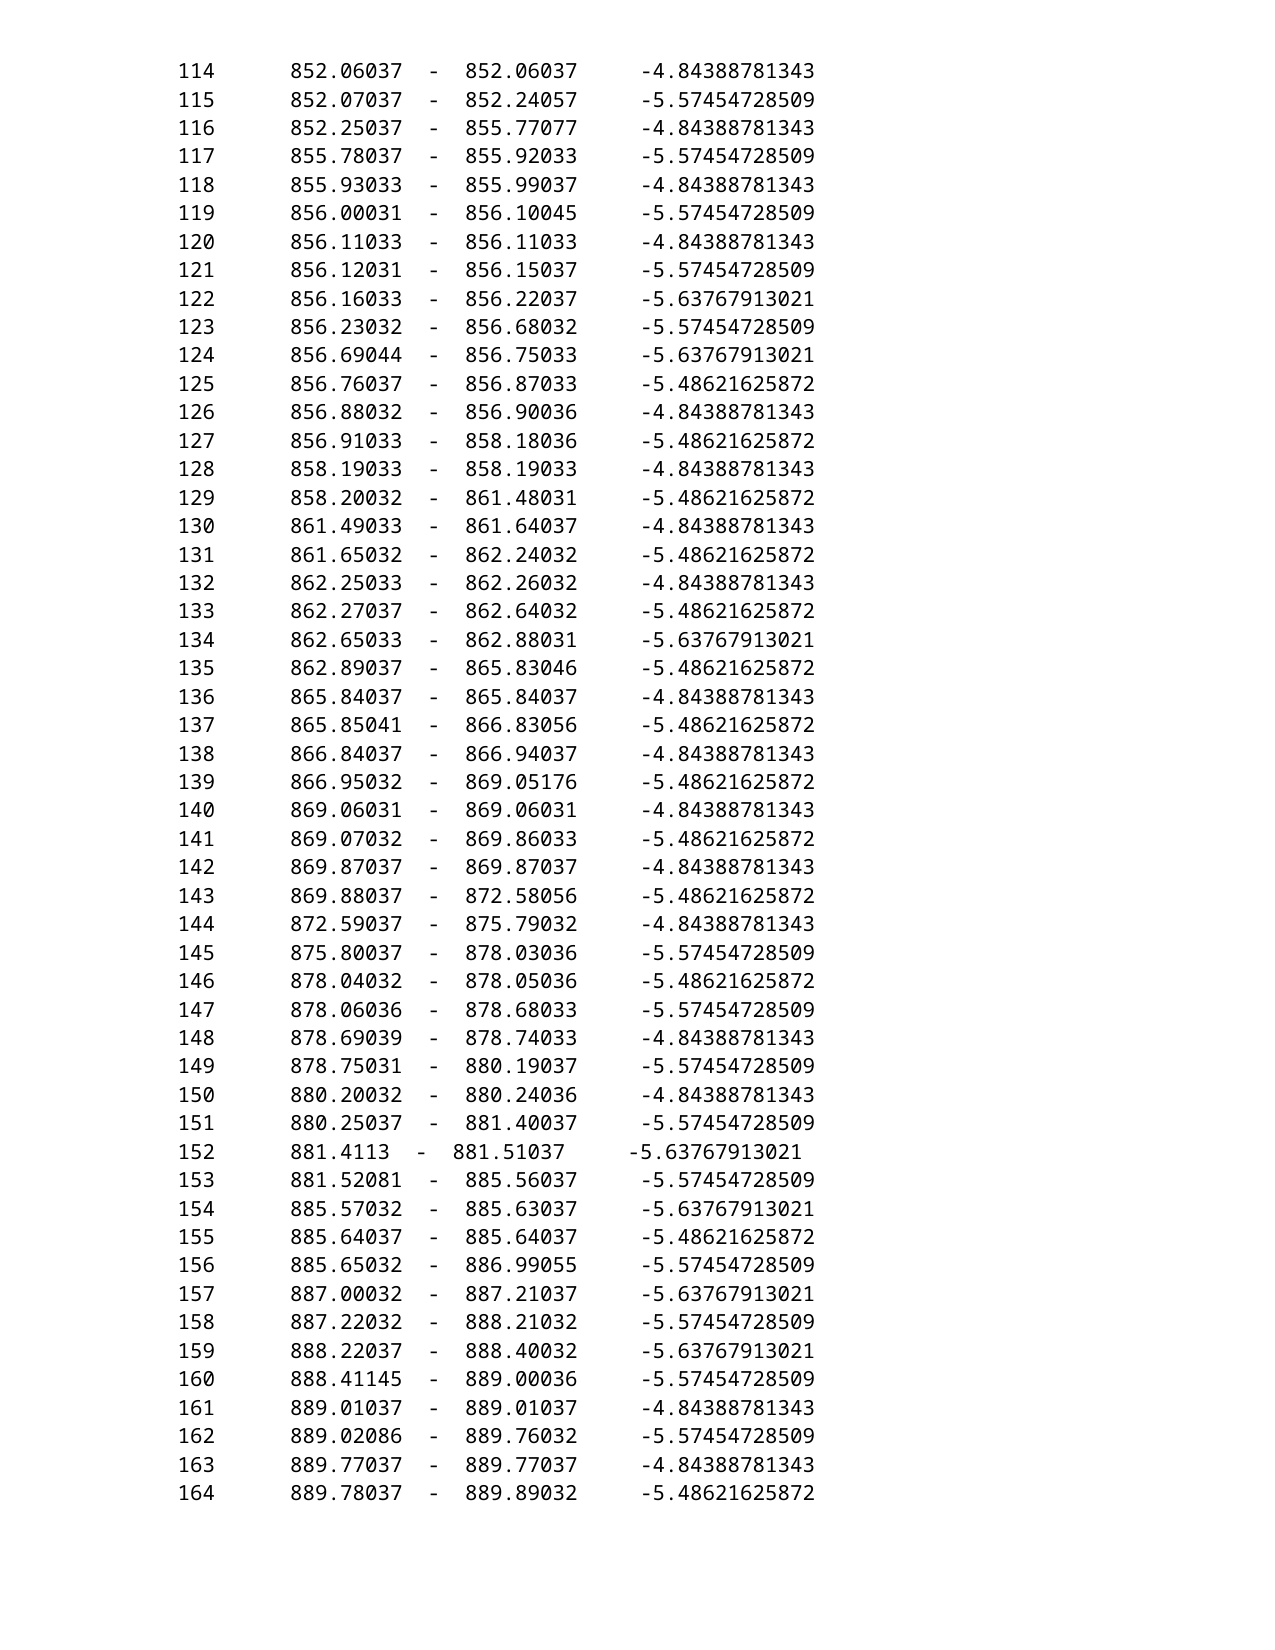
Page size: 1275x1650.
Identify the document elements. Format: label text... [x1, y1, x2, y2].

text 119 856.00031 - 856.10045 -5.57454728509 [177, 198, 1098, 227]
text 148 878.69039 - 878.74033 -4.84388781343 [177, 1023, 1098, 1052]
text 158 887.22032 - 888.21032 -5.57454728509 [177, 1307, 1098, 1336]
text 128 858.19033 - 858.19033 -4.84388781343 [177, 454, 1098, 483]
text 147 878.06036 - 878.68033 -5.57454728509 [177, 995, 1098, 1023]
text 116 852.25037 - 855.77077 -4.84388781343 [177, 113, 1098, 142]
text 117 855.78037 - 855.92033 -5.57454728509 [177, 142, 1098, 170]
text 163 889.77037 - 889.77037 -4.84388781343 [177, 1450, 1098, 1478]
text 157 887.00032 - 887.21037 -5.63767913021 [177, 1279, 1098, 1307]
text 153 881.52081 - 885.56037 -5.57454728509 [177, 1165, 1098, 1194]
text 149 878.75031 - 880.19037 -5.57454728509 [177, 1052, 1098, 1080]
text 132 862.25033 - 862.26032 -4.84388781343 [177, 568, 1098, 597]
text 146 878.04032 - 878.05036 -5.48621625872 [177, 966, 1098, 995]
text 126 856.88032 - 856.90036 -4.84388781343 [177, 397, 1098, 426]
text 164 889.78037 - 889.89032 -5.48621625872 [177, 1478, 1098, 1507]
text 114 852.06037 - 852.06037 -4.84388781343 [177, 56, 1098, 85]
text 139 866.95032 - 869.05176 -5.48621625872 [177, 767, 1098, 796]
text 127 856.91033 - 858.18036 -5.48621625872 [177, 426, 1098, 454]
text 129 858.20032 - 861.48031 -5.48621625872 [177, 483, 1098, 511]
text 135 862.89037 - 865.83046 -5.48621625872 [177, 653, 1098, 682]
text 154 885.57032 - 885.63037 -5.63767913021 [177, 1194, 1098, 1222]
text 151 880.25037 - 881.40037 -5.57454728509 [177, 1108, 1098, 1137]
text 118 855.93033 - 855.99037 -4.84388781343 [177, 170, 1098, 198]
text 124 856.69044 - 856.75033 -5.63767913021 [177, 341, 1098, 369]
text 141 869.07032 - 869.86033 -5.48621625872 [177, 824, 1098, 852]
text 140 869.06031 - 869.06031 -4.84388781343 [177, 796, 1098, 824]
text 133 862.27037 - 862.64032 -5.48621625872 [177, 597, 1098, 625]
text 160 888.41145 - 889.00036 -5.57454728509 [177, 1364, 1098, 1393]
text 162 889.02086 - 889.76032 -5.57454728509 [177, 1421, 1098, 1450]
text 121 856.12031 - 856.15037 -5.57454728509 [177, 255, 1098, 284]
text 145 875.80037 - 878.03036 -5.57454728509 [177, 938, 1098, 966]
text 143 869.88037 - 872.58056 -5.48621625872 [177, 881, 1098, 909]
text 138 866.84037 - 866.94037 -4.84388781343 [177, 739, 1098, 767]
text 152 881.4113 - 881.51037 -5.63767913021 [177, 1137, 1098, 1165]
text 159 888.22037 - 888.40032 -5.63767913021 [177, 1336, 1098, 1364]
text 144 872.59037 - 875.79032 -4.84388781343 [177, 909, 1098, 938]
text 155 885.64037 - 885.64037 -5.48621625872 [177, 1222, 1098, 1251]
text 122 856.16033 - 856.22037 -5.63767913021 [177, 284, 1098, 312]
text 156 885.65032 - 886.99055 -5.57454728509 [177, 1251, 1098, 1279]
text 136 865.84037 - 865.84037 -4.84388781343 [177, 682, 1098, 710]
text 161 889.01037 - 889.01037 -4.84388781343 [177, 1393, 1098, 1421]
text 134 862.65033 - 862.88031 -5.63767913021 [177, 625, 1098, 653]
text 125 856.76037 - 856.87033 -5.48621625872 [177, 369, 1098, 397]
text 123 856.23032 - 856.68032 -5.57454728509 [177, 312, 1098, 341]
text 130 861.49033 - 861.64037 -4.84388781343 [177, 511, 1098, 540]
text 150 880.20032 - 880.24036 -4.84388781343 [177, 1080, 1098, 1108]
text 137 865.85041 - 866.83056 -5.48621625872 [177, 710, 1098, 739]
text 120 856.11033 - 856.11033 -4.84388781343 [177, 227, 1098, 255]
text 131 861.65032 - 862.24032 -5.48621625872 [177, 540, 1098, 568]
text 142 869.87037 - 869.87037 -4.84388781343 [177, 852, 1098, 881]
text 115 852.07037 - 852.24057 -5.57454728509 [177, 85, 1098, 113]
